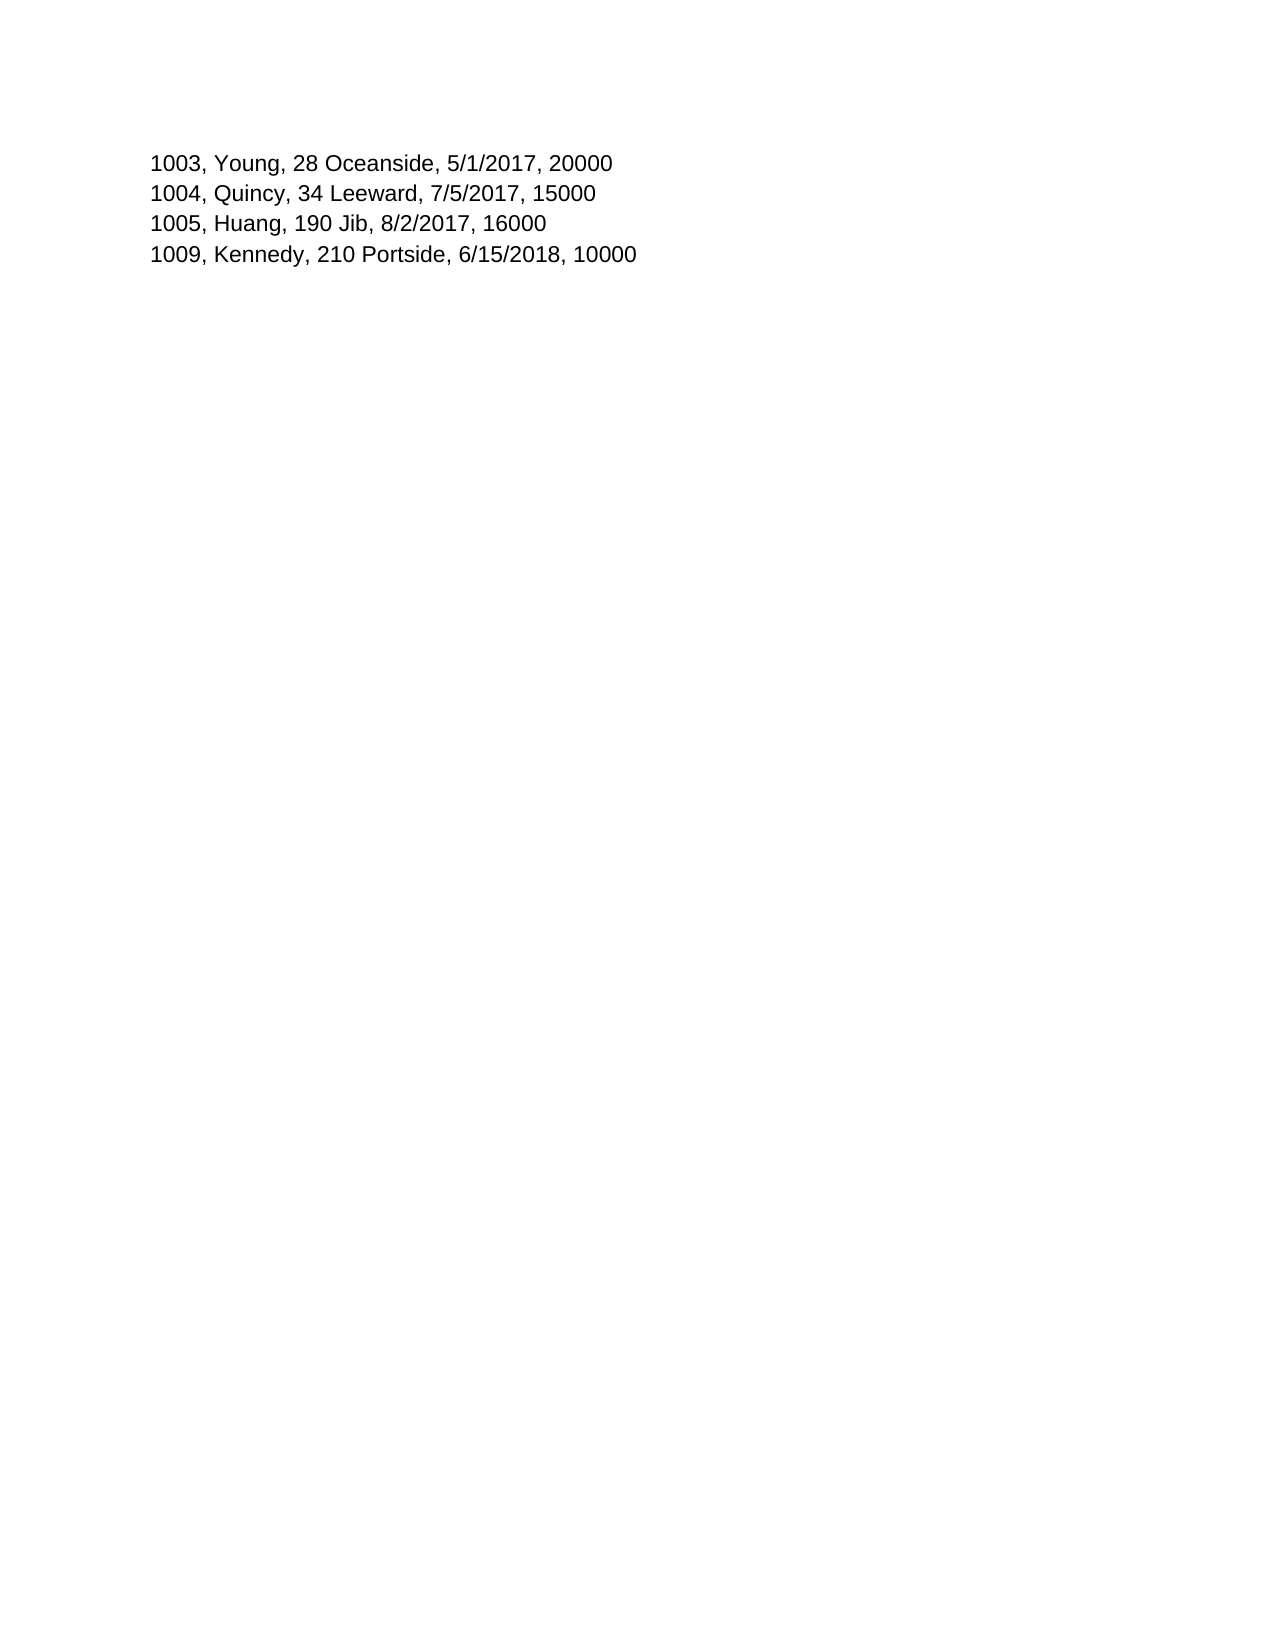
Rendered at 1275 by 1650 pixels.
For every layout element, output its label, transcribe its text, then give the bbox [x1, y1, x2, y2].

text 1005, Huang, 190 Jib, 8/2/2017, 16000 [150, 210, 1125, 237]
text 1003, Young, 28 Oceanside, 5/1/2017, 20000 [150, 150, 1125, 176]
text 1009, Kennedy, 210 Portside, 6/15/2018, 10000 [150, 241, 1125, 267]
text 1004, Quincy, 34 Leeward, 7/5/2017, 15000 [150, 180, 1125, 207]
